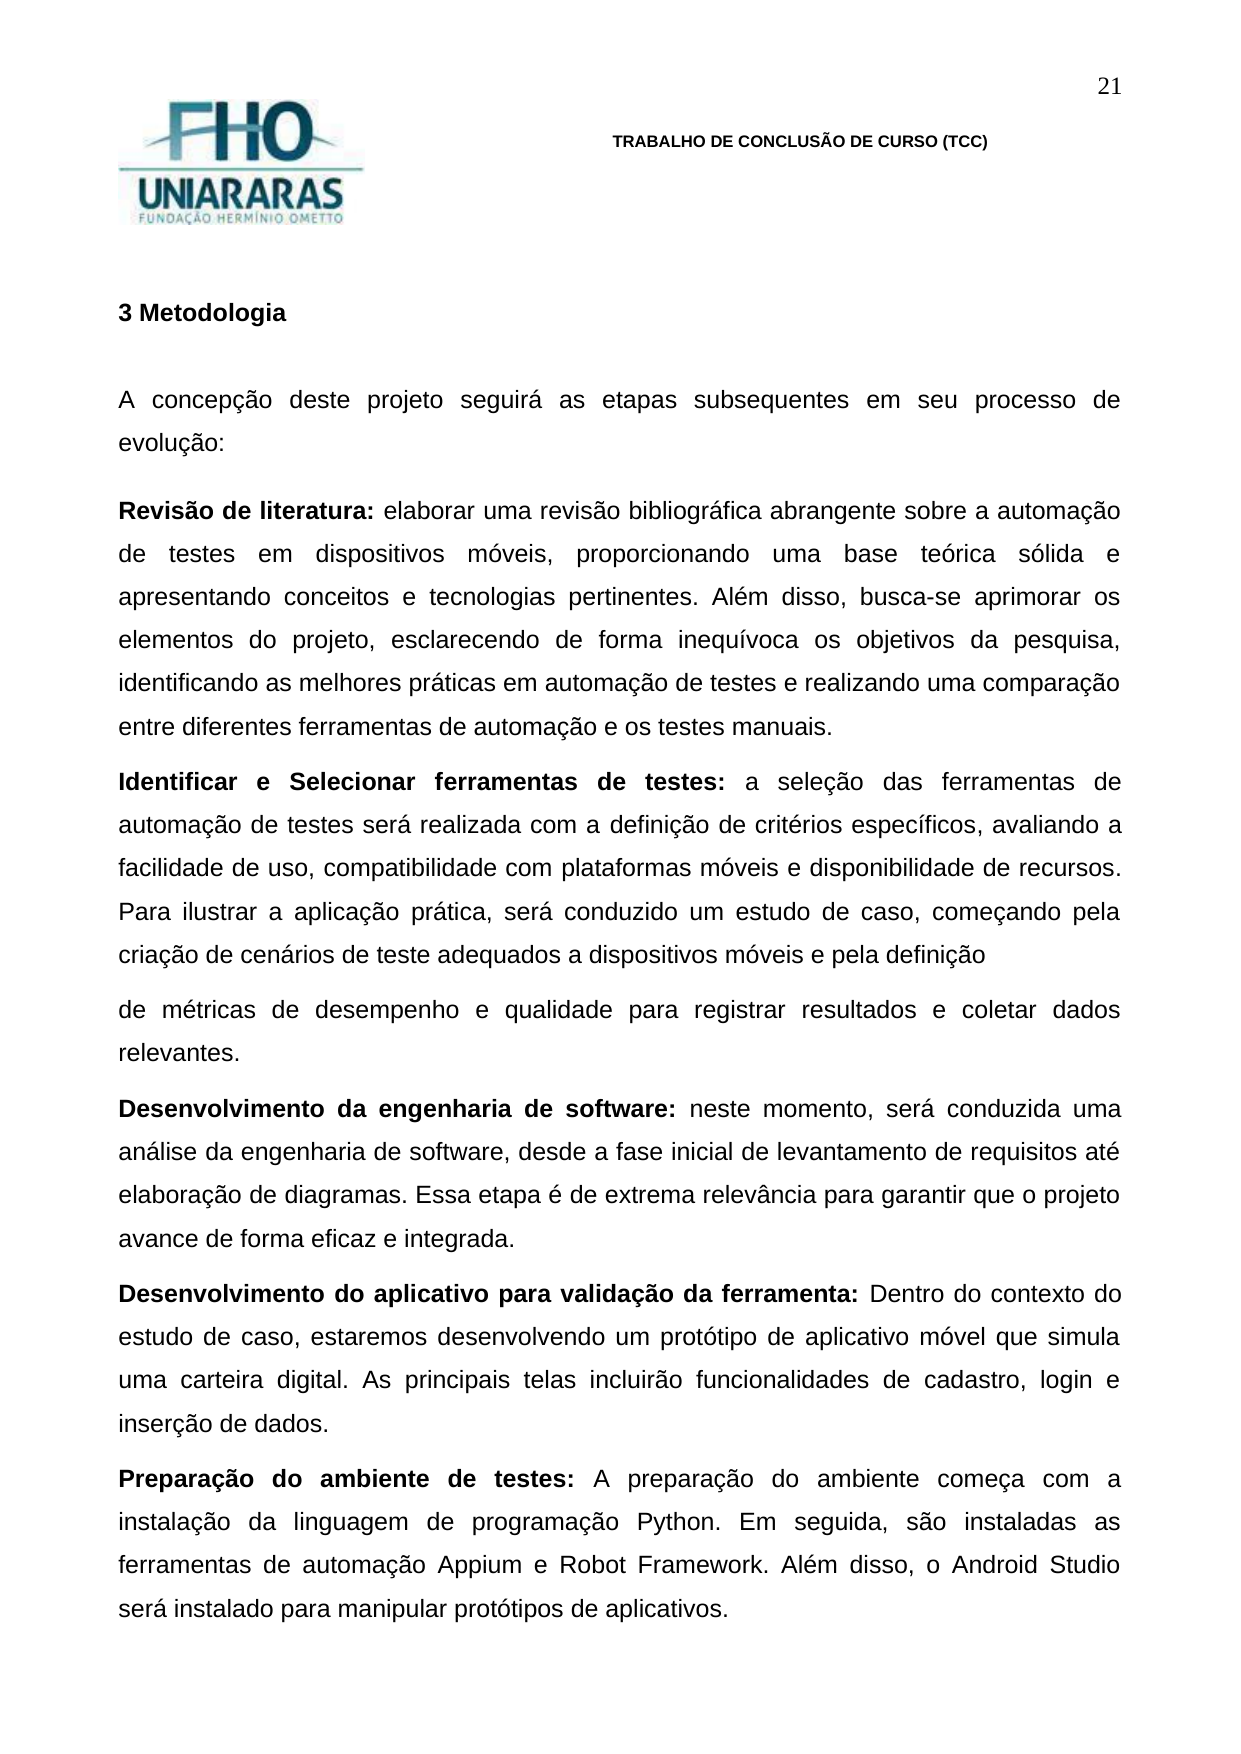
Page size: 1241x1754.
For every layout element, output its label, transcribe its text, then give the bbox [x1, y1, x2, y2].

text Desenvolvimento da engenharia de software: neste momento, será conduzida uma análise da engenharia de software, desde a fase inicial de levantamento de requisitos até elaboração de diagramas. Essa etapa é de extrema relevância para garantir que o projeto avance de forma eficaz e integrada. [118, 1094, 1122, 1252]
text Identificar e Selecionar ferramentas de testes: a seleção das ferramentas de automação de testes será realizada com a definição de critérios específicos, avaliando a facilidade de uso, compatibilidade com plataformas móveis e disponibilidade de recursos. Para ilustrar a aplicação prática, será conduzido um estudo de caso, começando pela criação de cenários de teste adequados a dispositivos móveis e pela definição [118, 767, 1122, 968]
picture [118, 99, 365, 225]
text A concepção deste projeto seguirá as etapas subsequentes em seu processo de evolução: [118, 385, 1122, 457]
text 3 Metodologia [118, 298, 1122, 327]
text Preparação do ambiente de testes: A preparação do ambiente começa com a instalação da linguagem de programação Python. Em seguida, são instaladas as ferramentas de automação Appium e Robot Framework. Além disso, o Android Studio será instalado para manipular protótipos de aplicativos. [118, 1464, 1122, 1622]
text de métricas de desempenho e qualidade para registrar resultados e coletar dados relevantes. [118, 995, 1122, 1067]
text Desenvolvimento do aplicativo para validação da ferramenta: Dentro do contexto do estudo de caso, estaremos desenvolvendo um protótipo de aplicativo móvel que simula uma carteira digital. As principais telas incluirão funcionalidades de cadastro, login e inserção de dados. [118, 1279, 1122, 1437]
text Revisão de literatura: elaborar uma revisão bibliográfica abrangente sobre a automação de testes em dispositivos móveis, proporcionando uma base teórica sólida e apresentando conceitos e tecnologias pertinentes. Além disso, busca-se aprimorar os elementos do projeto, esclarecendo de forma inequívoca os objetivos da pesquisa, identificando as melhores práticas em automação de testes e realizando uma comparação entre diferentes ferramentas de automação e os testes manuais. [118, 496, 1122, 740]
